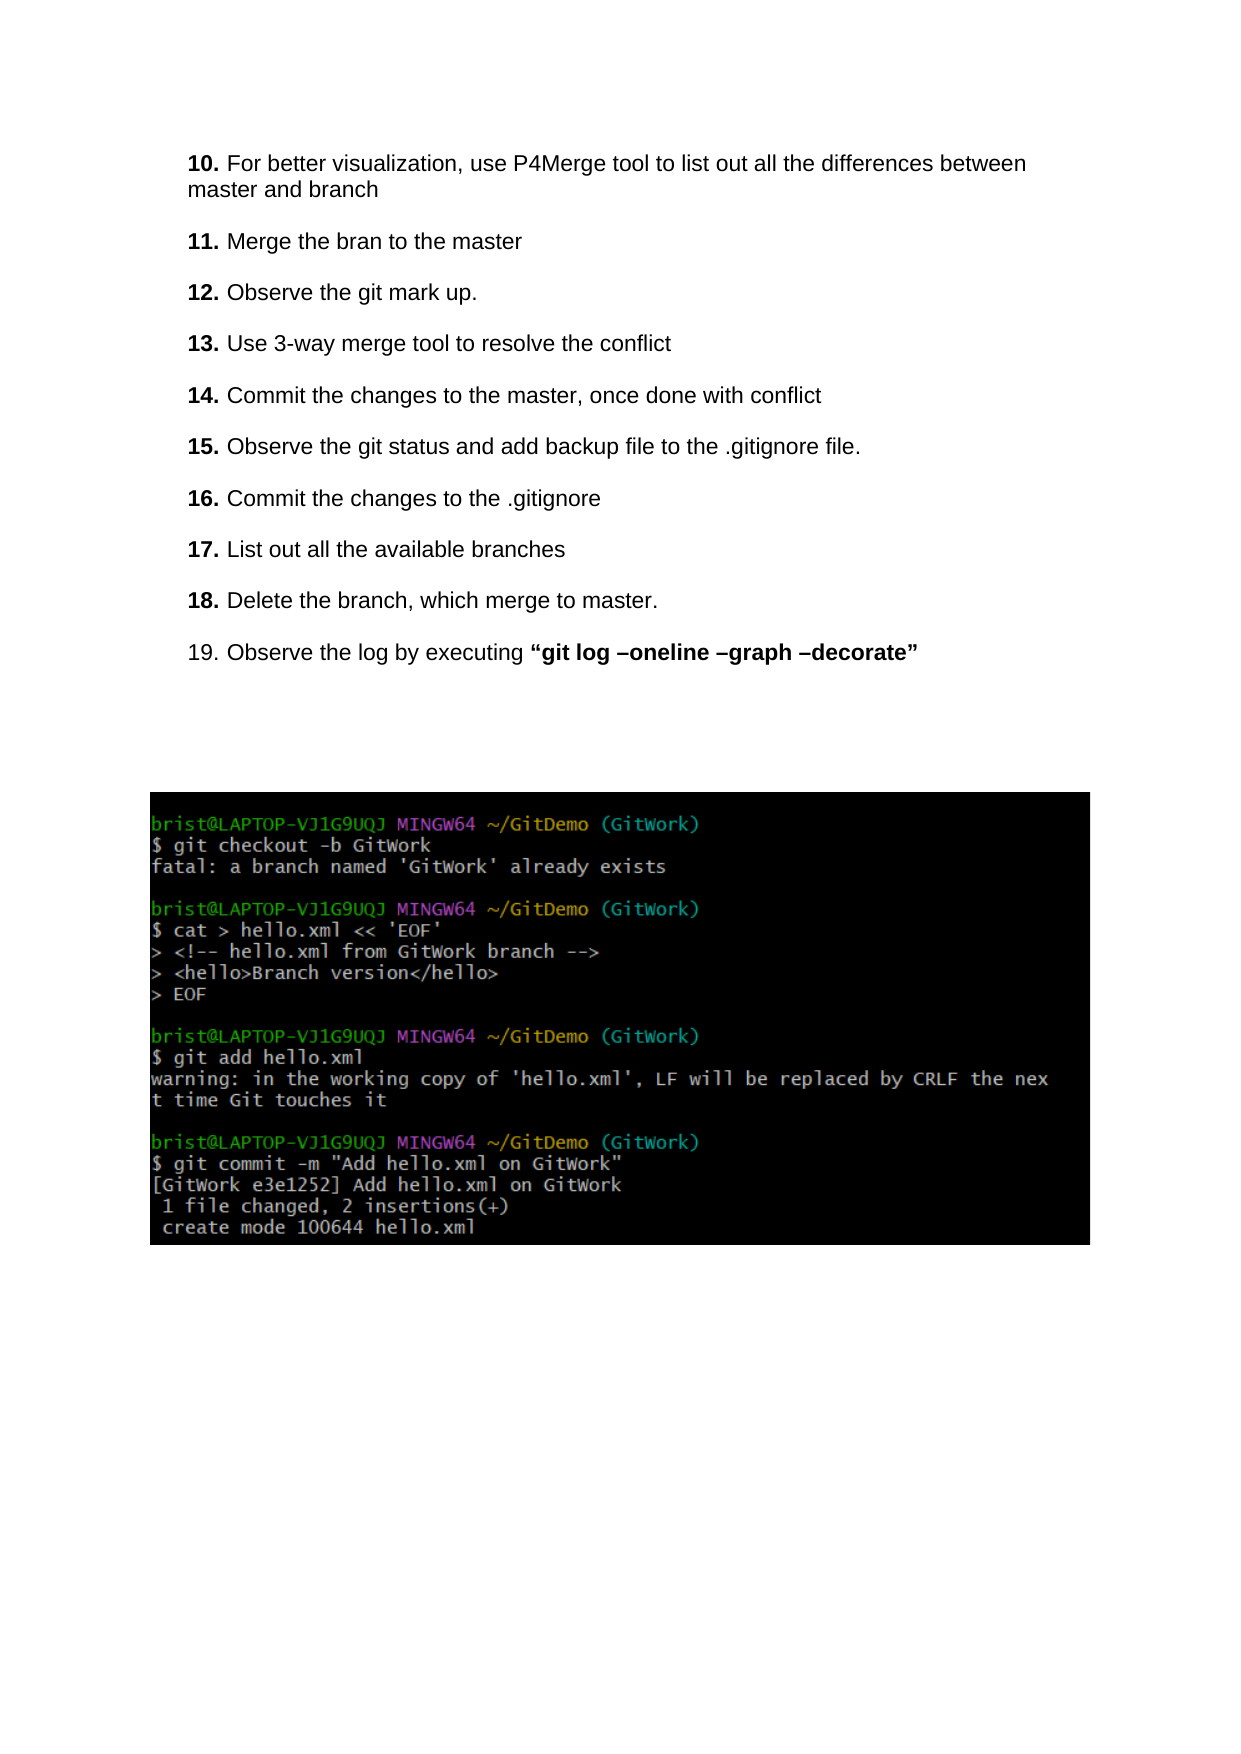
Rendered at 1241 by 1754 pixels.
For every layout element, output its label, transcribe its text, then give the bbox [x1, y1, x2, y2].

text 12. Observe the git mark up. [187, 279, 1090, 305]
text 18. Delete the branch, which merge to master. [187, 587, 1090, 613]
text 19. Observe the log by executing “git log –oneline –graph –decorate” [187, 638, 1090, 665]
picture [150, 792, 1091, 1245]
text 17. List out all the available branches [187, 536, 1090, 562]
text 11. Merge the bran to the master [187, 228, 1090, 254]
text 16. Commit the changes to the .gitignore [187, 484, 1090, 511]
text 13. Use 3-way merge tool to resolve the conflict [187, 330, 1090, 357]
text 14. Commit the changes to the master, once done with conflict [187, 382, 1090, 408]
text 10. For better visualization, use P4Merge tool to list out all the differences between master and branch [187, 150, 1090, 203]
text 15. Observe the git status and add backup file to the .gitignore file. [187, 433, 1090, 459]
